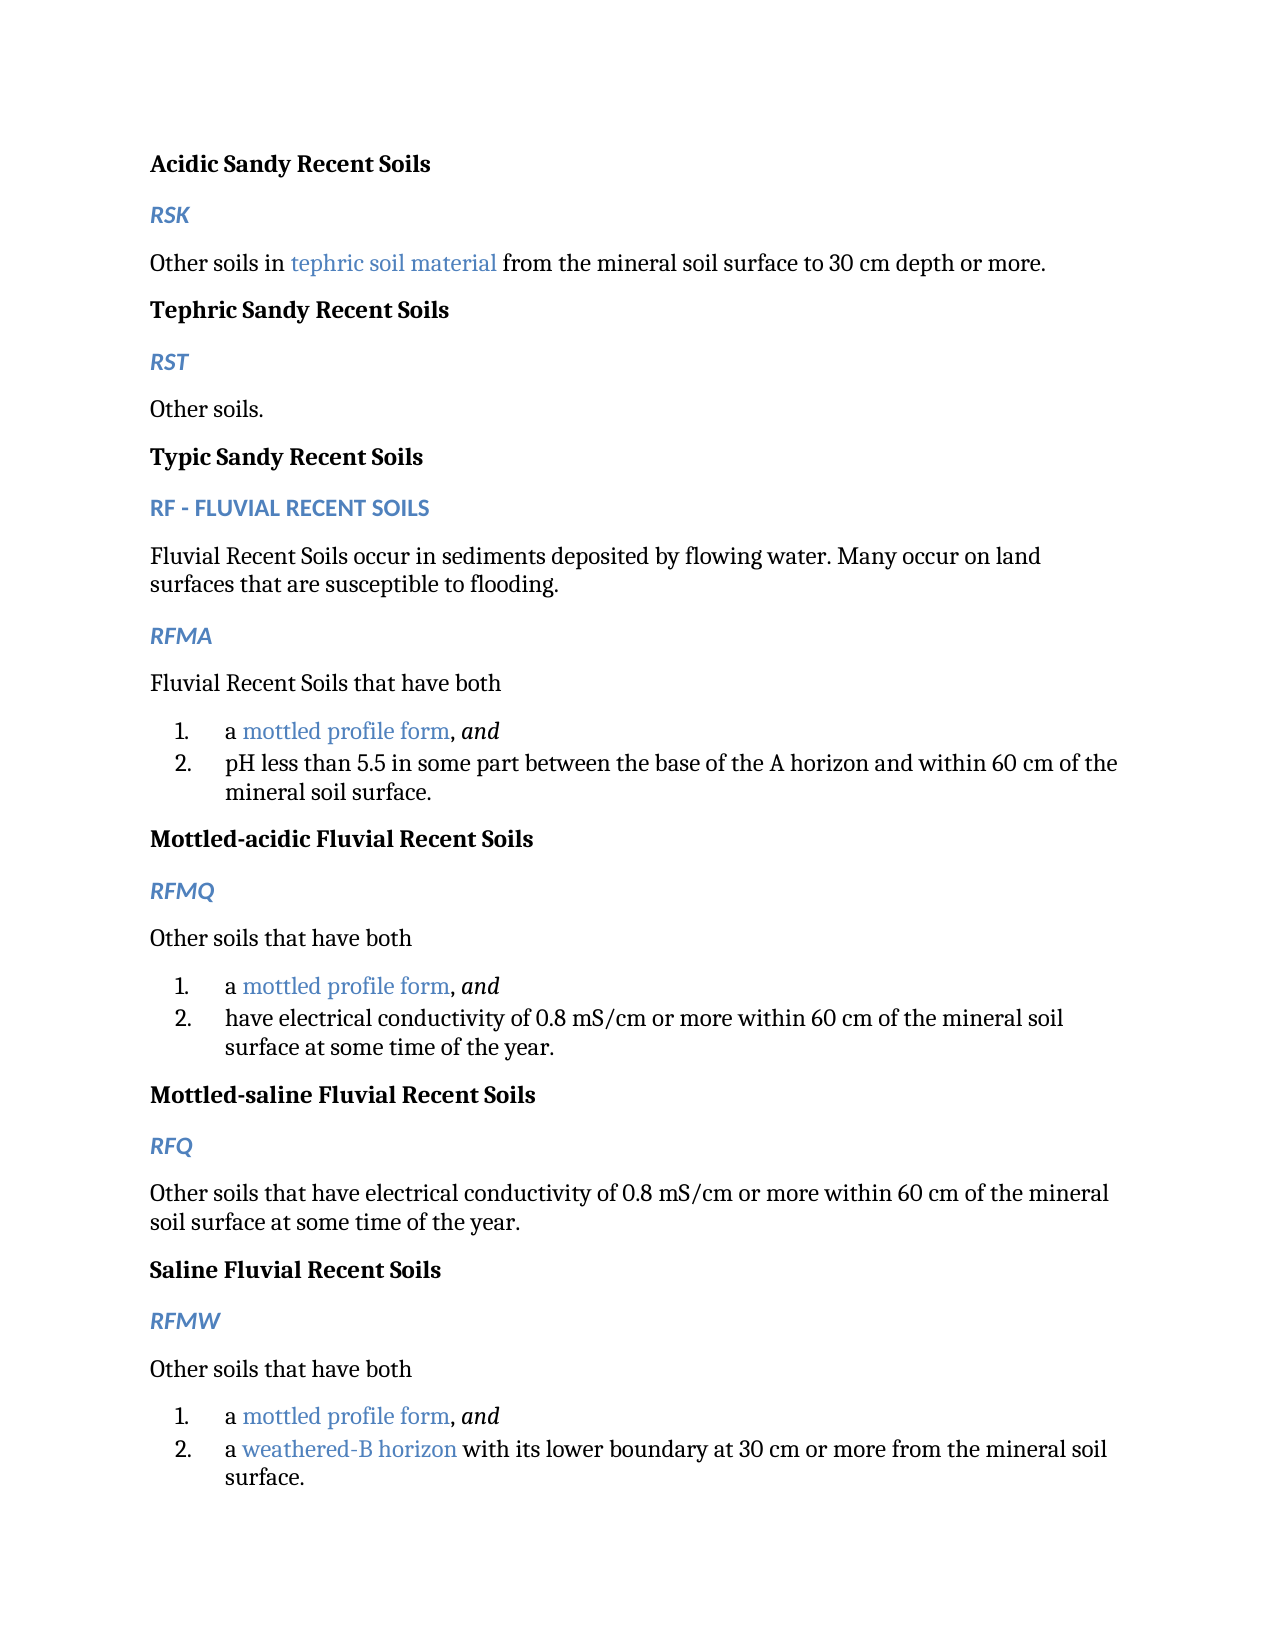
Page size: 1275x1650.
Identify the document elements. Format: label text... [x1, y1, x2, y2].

subtitle RF - FLUVIAL RECENT SOILS [150, 492, 1125, 523]
text Fluvial Recent Soils that have both [150, 669, 1125, 698]
subtitle RFQ [150, 1130, 1125, 1161]
subtitle RFMA [150, 620, 1125, 650]
text Other soils in tephric soil material from the mineral soil surface to 30 cm depth or more. [150, 249, 1125, 278]
text Other soils that have both [150, 1354, 1125, 1383]
text Tephric Sandy Recent Soils [150, 296, 1125, 325]
text Fluvial Recent Soils occur in sediments deposited by flowing water. Many occur on land surfaces that are susceptible to flooding. [150, 542, 1125, 599]
list a mottled profile form, and [175, 972, 1125, 1001]
text Other soils. [150, 395, 1125, 424]
subtitle RST [150, 346, 1125, 376]
text Mottled-acidic Fluvial Recent Soils [150, 825, 1125, 854]
text Mottled-saline Fluvial Recent Soils [150, 1081, 1125, 1109]
subtitle RFMW [150, 1305, 1125, 1336]
text Typic Sandy Recent Soils [150, 443, 1125, 471]
list have electrical conductivity of 0.8 mS/cm or more within 60 cm of the mineral soil surface at some time of the year. [175, 1004, 1125, 1062]
list a mottled profile form, and [175, 717, 1125, 745]
list a mottled profile form, and [175, 1402, 1125, 1431]
subtitle RSK [150, 199, 1125, 230]
list a weathered-B horizon with its lower boundary at 30 cm or more from the mineral soil surface. [175, 1434, 1125, 1492]
subtitle RFMQ [150, 875, 1125, 906]
text Other soils that have electrical conductivity of 0.8 mS/cm or more within 60 cm of the mineral soil surface at some time of the year. [150, 1179, 1125, 1237]
text Acidic Sandy Recent Soils [150, 150, 1125, 179]
text Saline Fluvial Recent Soils [150, 1256, 1125, 1284]
list pH less than 5.5 in some part between the base of the A horizon and within 60 cm of the mineral soil surface. [175, 749, 1125, 807]
text Other soils that have both [150, 924, 1125, 953]
